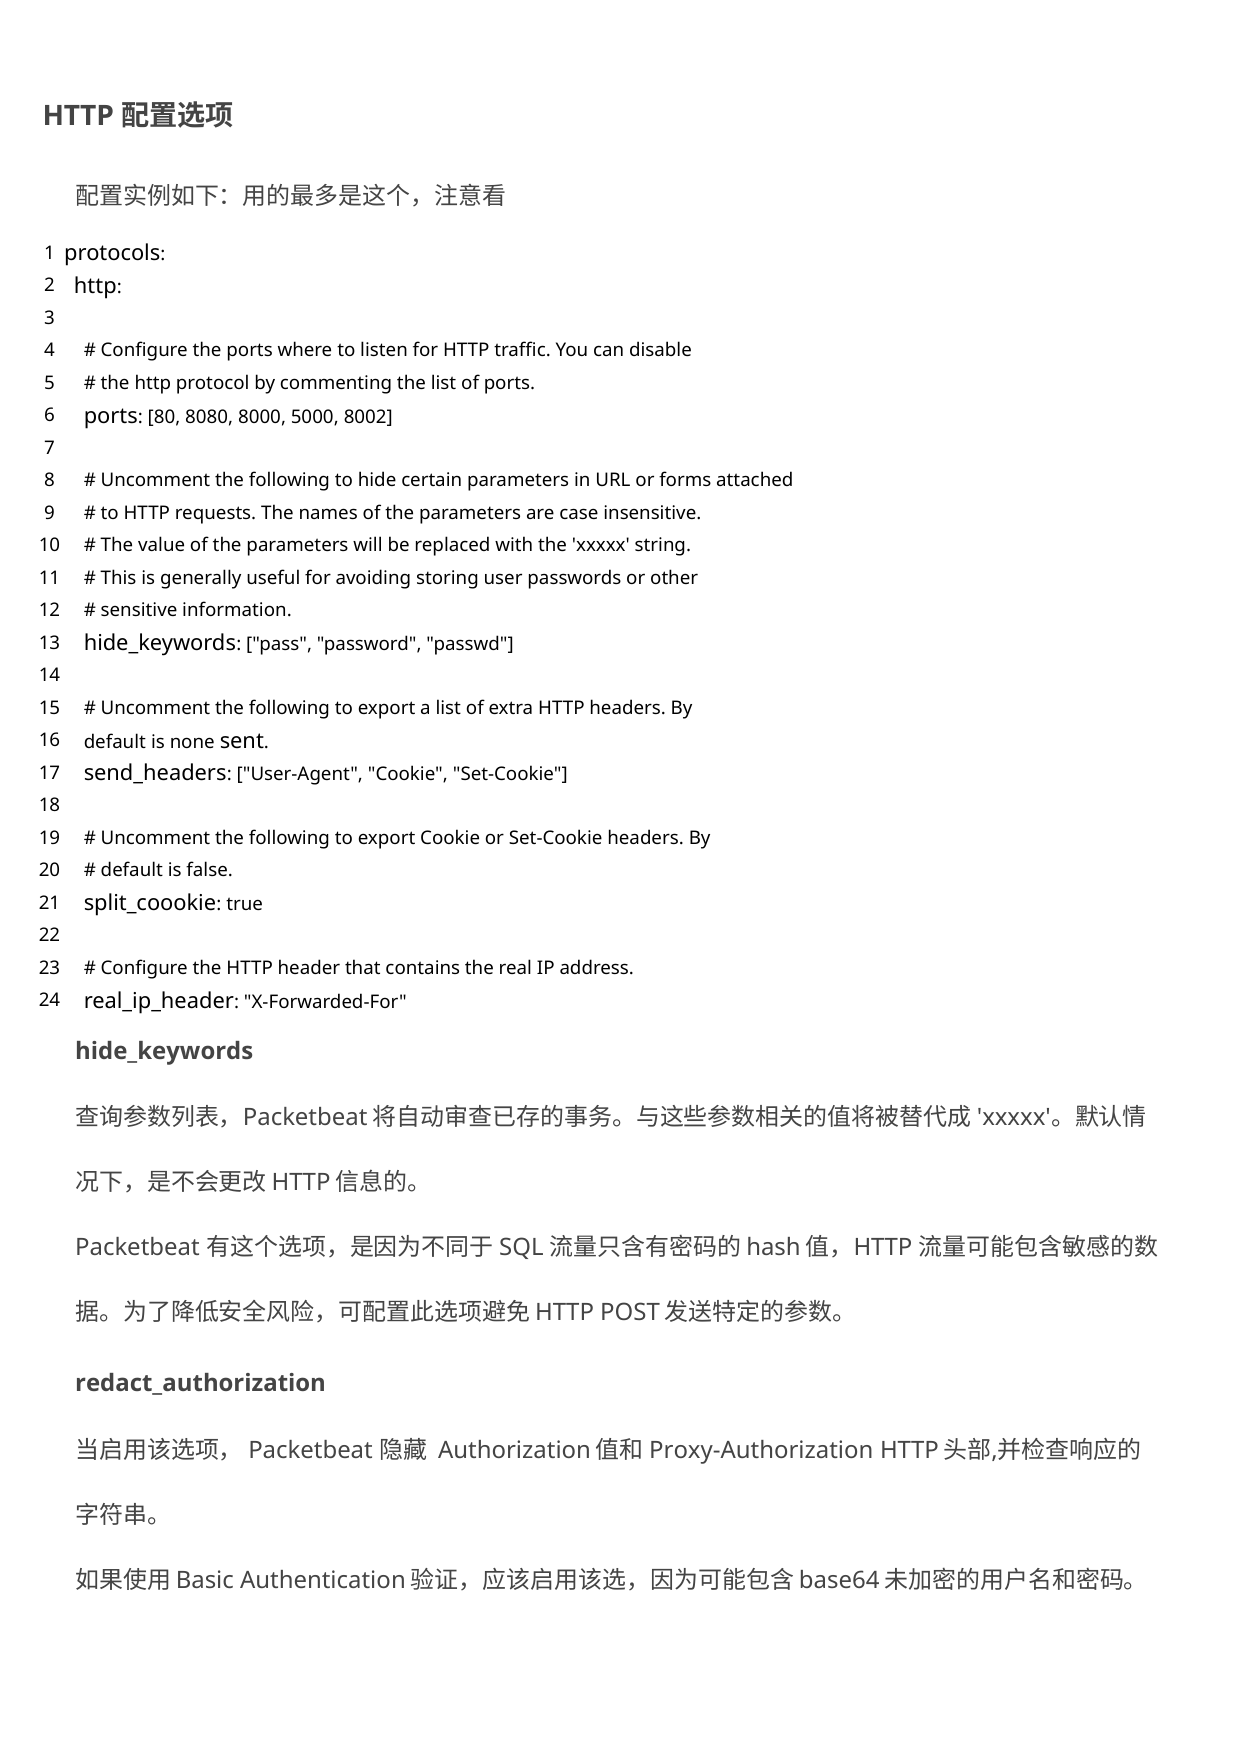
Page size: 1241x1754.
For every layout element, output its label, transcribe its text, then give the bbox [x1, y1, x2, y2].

table_header protocols: http: # Configure the ports where to listen for HTTP traffic. You can disable # the http protocol by commenting the list of ports. ports: [80, 8080, 8000, 5000, 8002] # Uncomment the following to hide certain parameters in URL or forms attached # to HTTP requests. The names of the parameters are case insensitive. # The value of the parameters will be replaced with the 'xxxxx' string. # This is generally useful for avoiding storing user passwords or other # sensitive information. hide_keywords: ["pass", "password", "passwd"] # Uncomment the following to export a list of extra HTTP headers. By default is none sent. send_headers: ["User-Agent", "Cookie", "Set-Cookie"] # Uncomment the following to export Cookie or Set-Cookie headers. By # default is false. split_coookie: true # Configure the HTTP header that contains the real IP address. real_ip_header: "X-Forwarded-For" [63, 234, 1165, 1017]
table_header 1 2 3 4 5 6 7 8 9 10 11 12 13 14 15 16 17 18 19 20 21 22 23 24 [36, 234, 62, 1017]
text 当启用该选项， Packetbeat 隐藏 Authorization值和 Proxy-Authorization HTTP头部,并检查响应的字符串。 [75, 1415, 1165, 1545]
text 如果使用Basic Authentication验证，应该启用该选，因为可能包含base64未加密的用户名和密码。 [75, 1545, 1165, 1610]
subtitle HTTP 配置选项 [0, 81, 1198, 146]
text Packetbeat 有这个选项，是因为不同于 SQL 流量只含有密码的hash值，HTTP 流量可能包含敏感的数据。为了降低安全风险，可配置此选项避免HTTP POST发送特定的参数。 [75, 1212, 1165, 1342]
text hide_keywords [75, 1017, 1165, 1082]
text 配置实例如下：用的最多是这个，注意看 [75, 161, 1165, 226]
text 查询参数列表，Packetbeat将自动审查已存的事务。与这些参数相关的值将被替代成 'xxxxx'。默认情况下，是不会更改HTTP信息的。 [75, 1082, 1165, 1212]
text redact_authorization [75, 1350, 1165, 1415]
